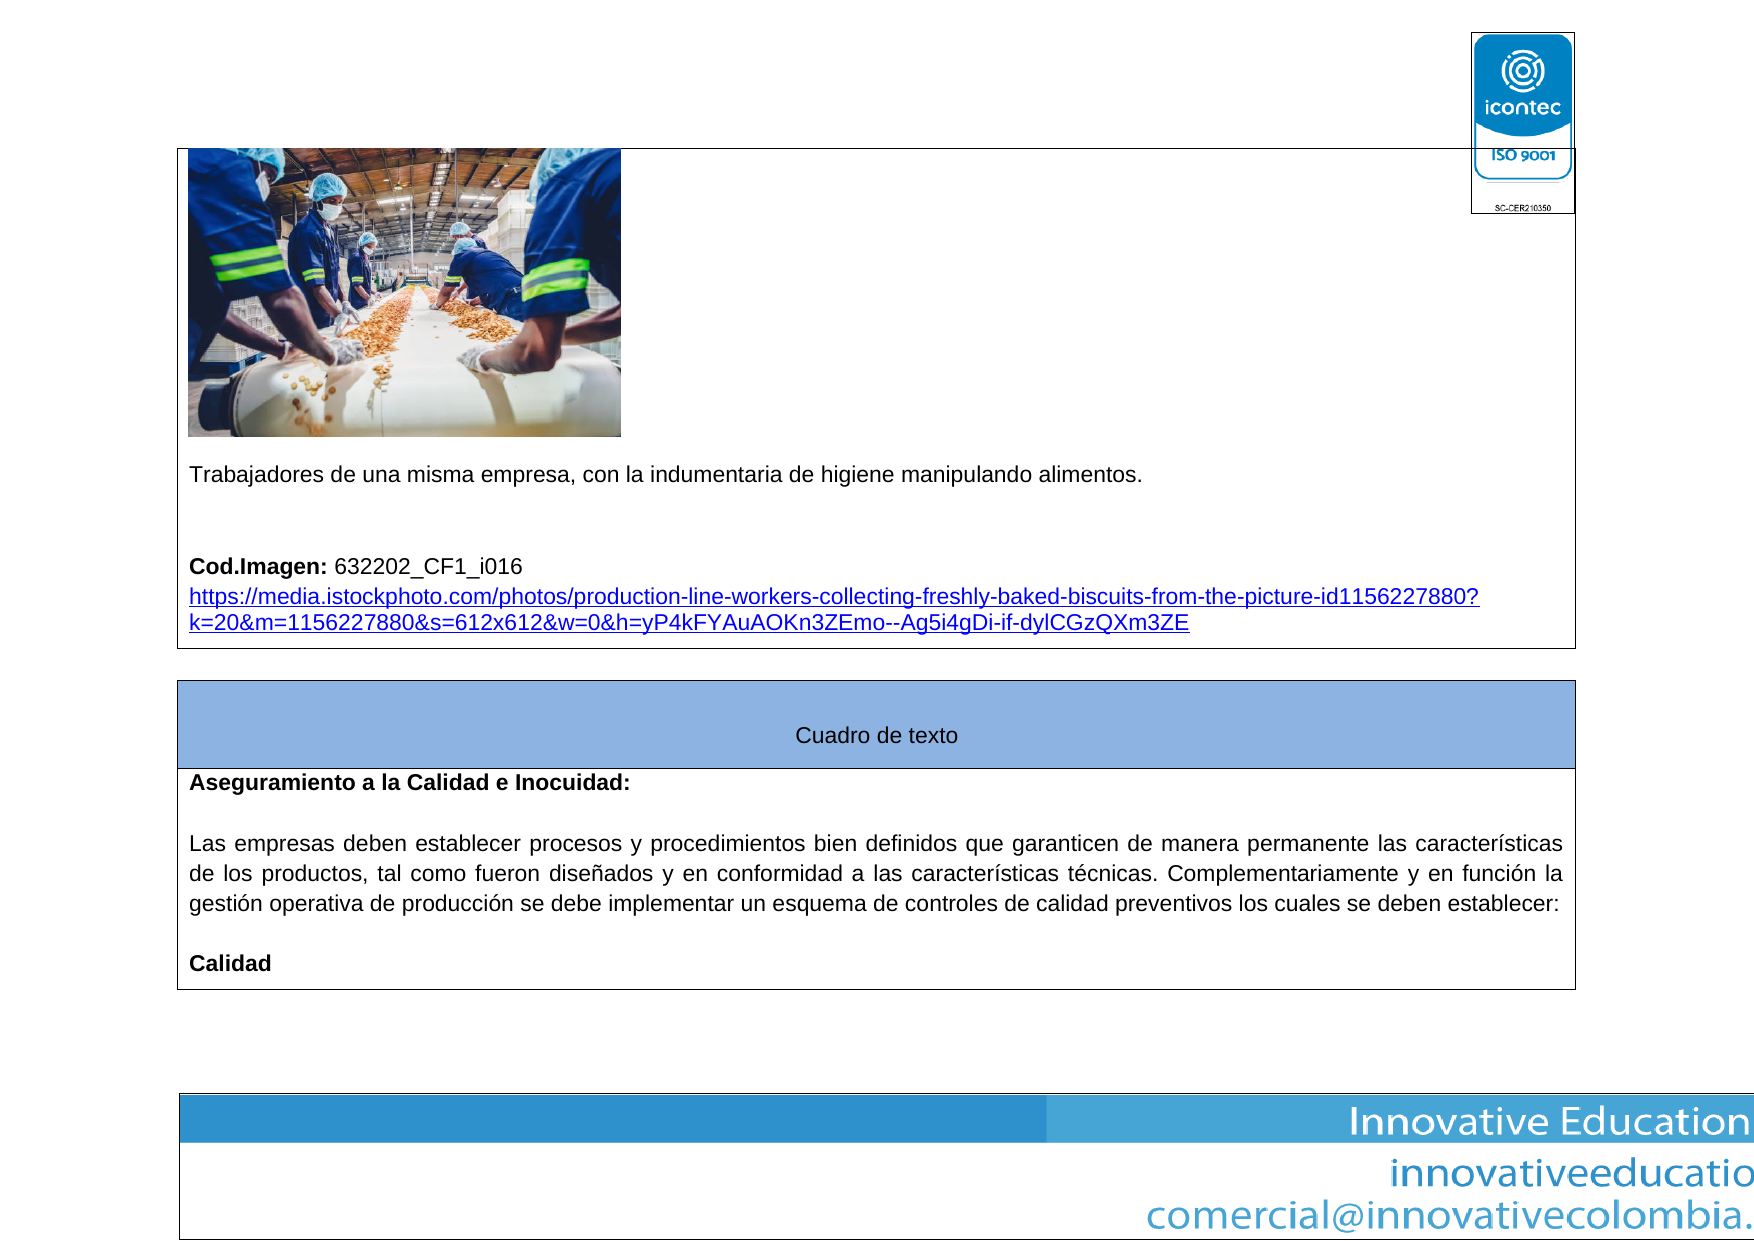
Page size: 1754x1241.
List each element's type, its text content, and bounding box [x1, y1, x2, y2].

picture [1502, 61, 1508, 84]
picture [1477, 124, 1570, 148]
picture [1516, 64, 1530, 78]
picture [1513, 50, 1537, 56]
picture [180, 1094, 1754, 1239]
picture [1502, 104, 1513, 114]
picture [1510, 57, 1532, 85]
picture [1533, 59, 1544, 85]
picture [1530, 101, 1536, 112]
table_header Cuadro de texto [178, 681, 1575, 768]
picture [188, 148, 621, 437]
picture [1510, 86, 1534, 92]
picture [1472, 33, 1574, 148]
picture [1524, 104, 1528, 114]
